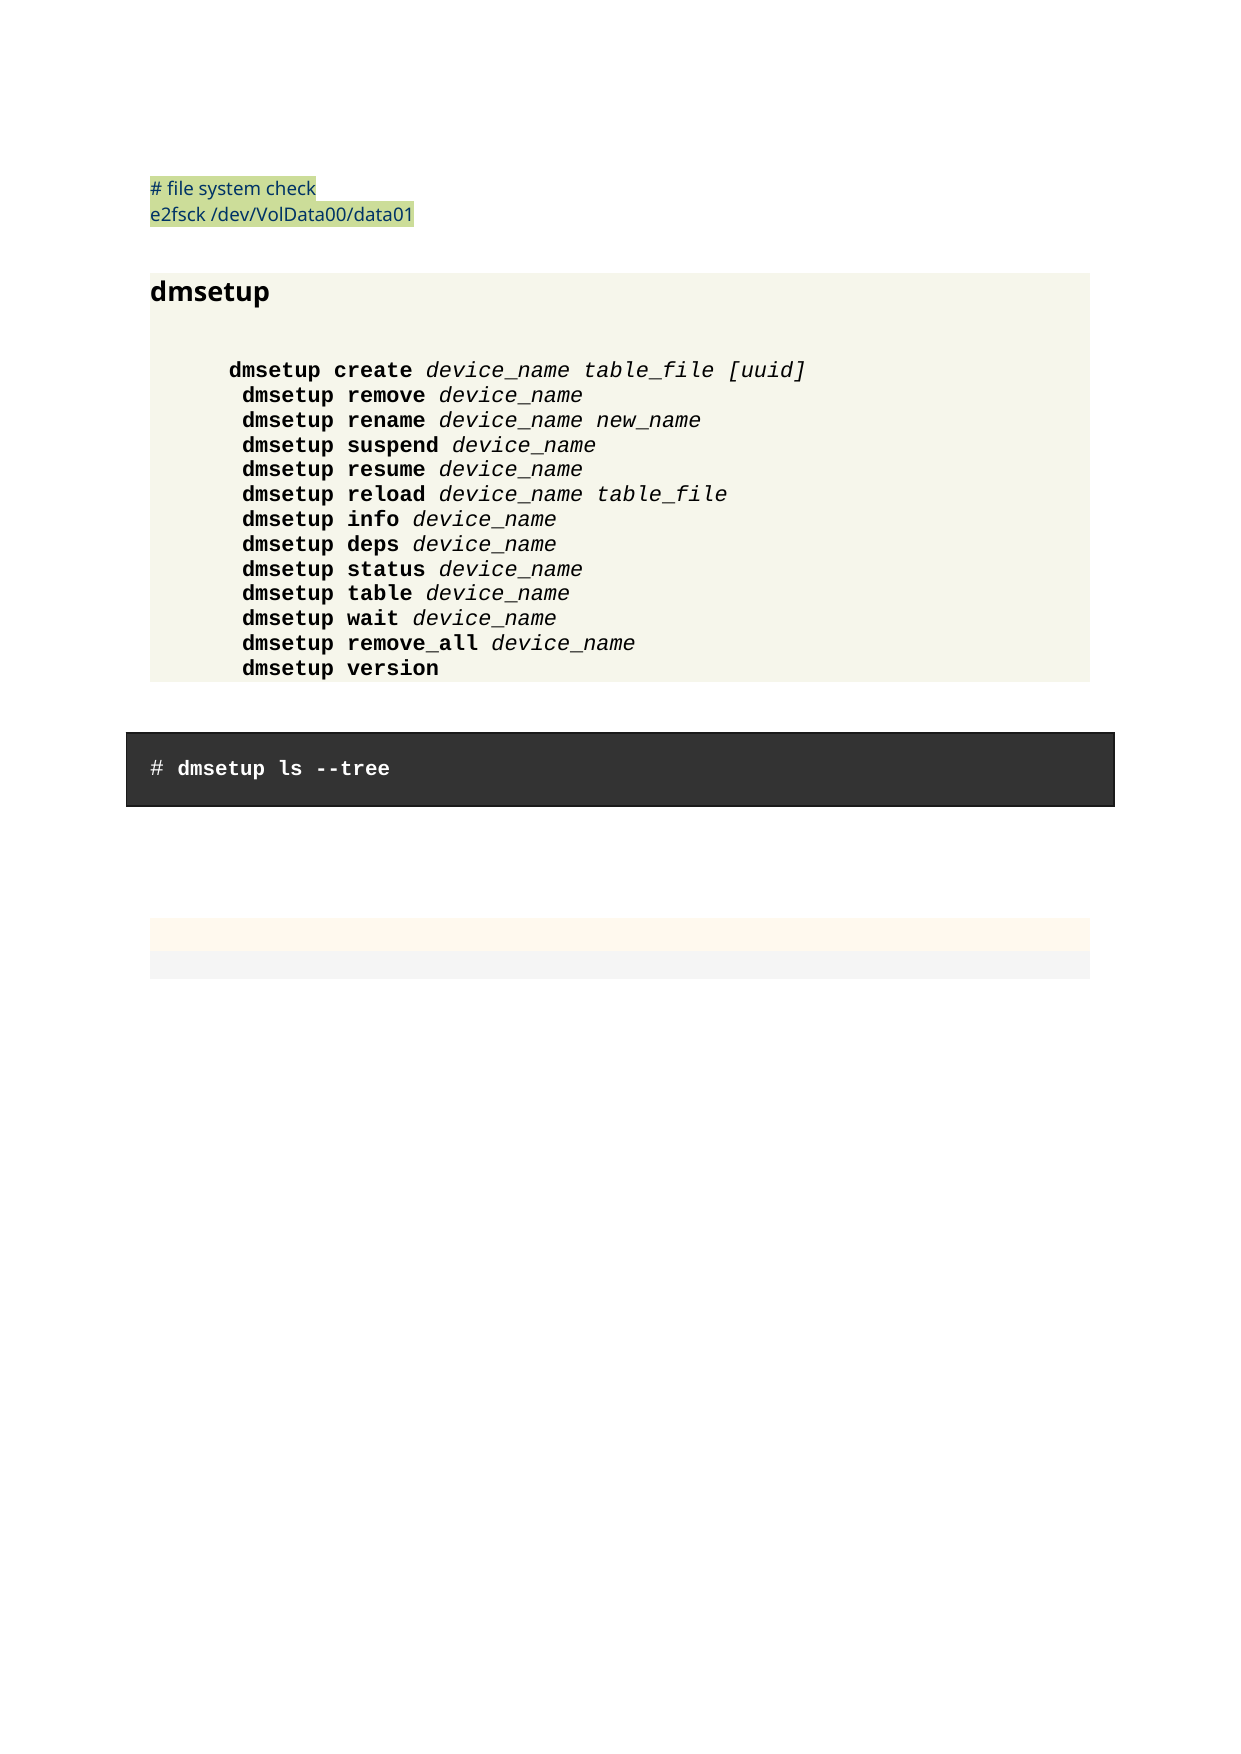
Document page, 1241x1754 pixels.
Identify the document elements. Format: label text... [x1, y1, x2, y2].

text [150, 150, 1090, 227]
text dmsetup remove_all device_name [150, 632, 1090, 657]
text dmsetup table device_name [150, 582, 1090, 607]
text dmsetup rename device_name new_name [150, 409, 1090, 434]
text dmsetup info device_name [150, 508, 1090, 533]
text dmsetup wait device_name [150, 607, 1090, 632]
subtitle dmsetup [150, 273, 1090, 310]
text dmsetup create device_name table_file [uuid] [150, 359, 1090, 384]
text dmsetup version [150, 657, 1090, 682]
text dmsetup remove device_name [150, 384, 1090, 409]
text dmsetup reload device_name table_file [150, 483, 1090, 508]
text dmsetup status device_name [150, 558, 1090, 582]
text dmsetup resume device_name [150, 458, 1090, 483]
text # dmsetup ls --tree [127, 734, 1113, 805]
text dmsetup deps device_name [150, 533, 1090, 558]
text dmsetup suspend device_name [150, 434, 1090, 458]
